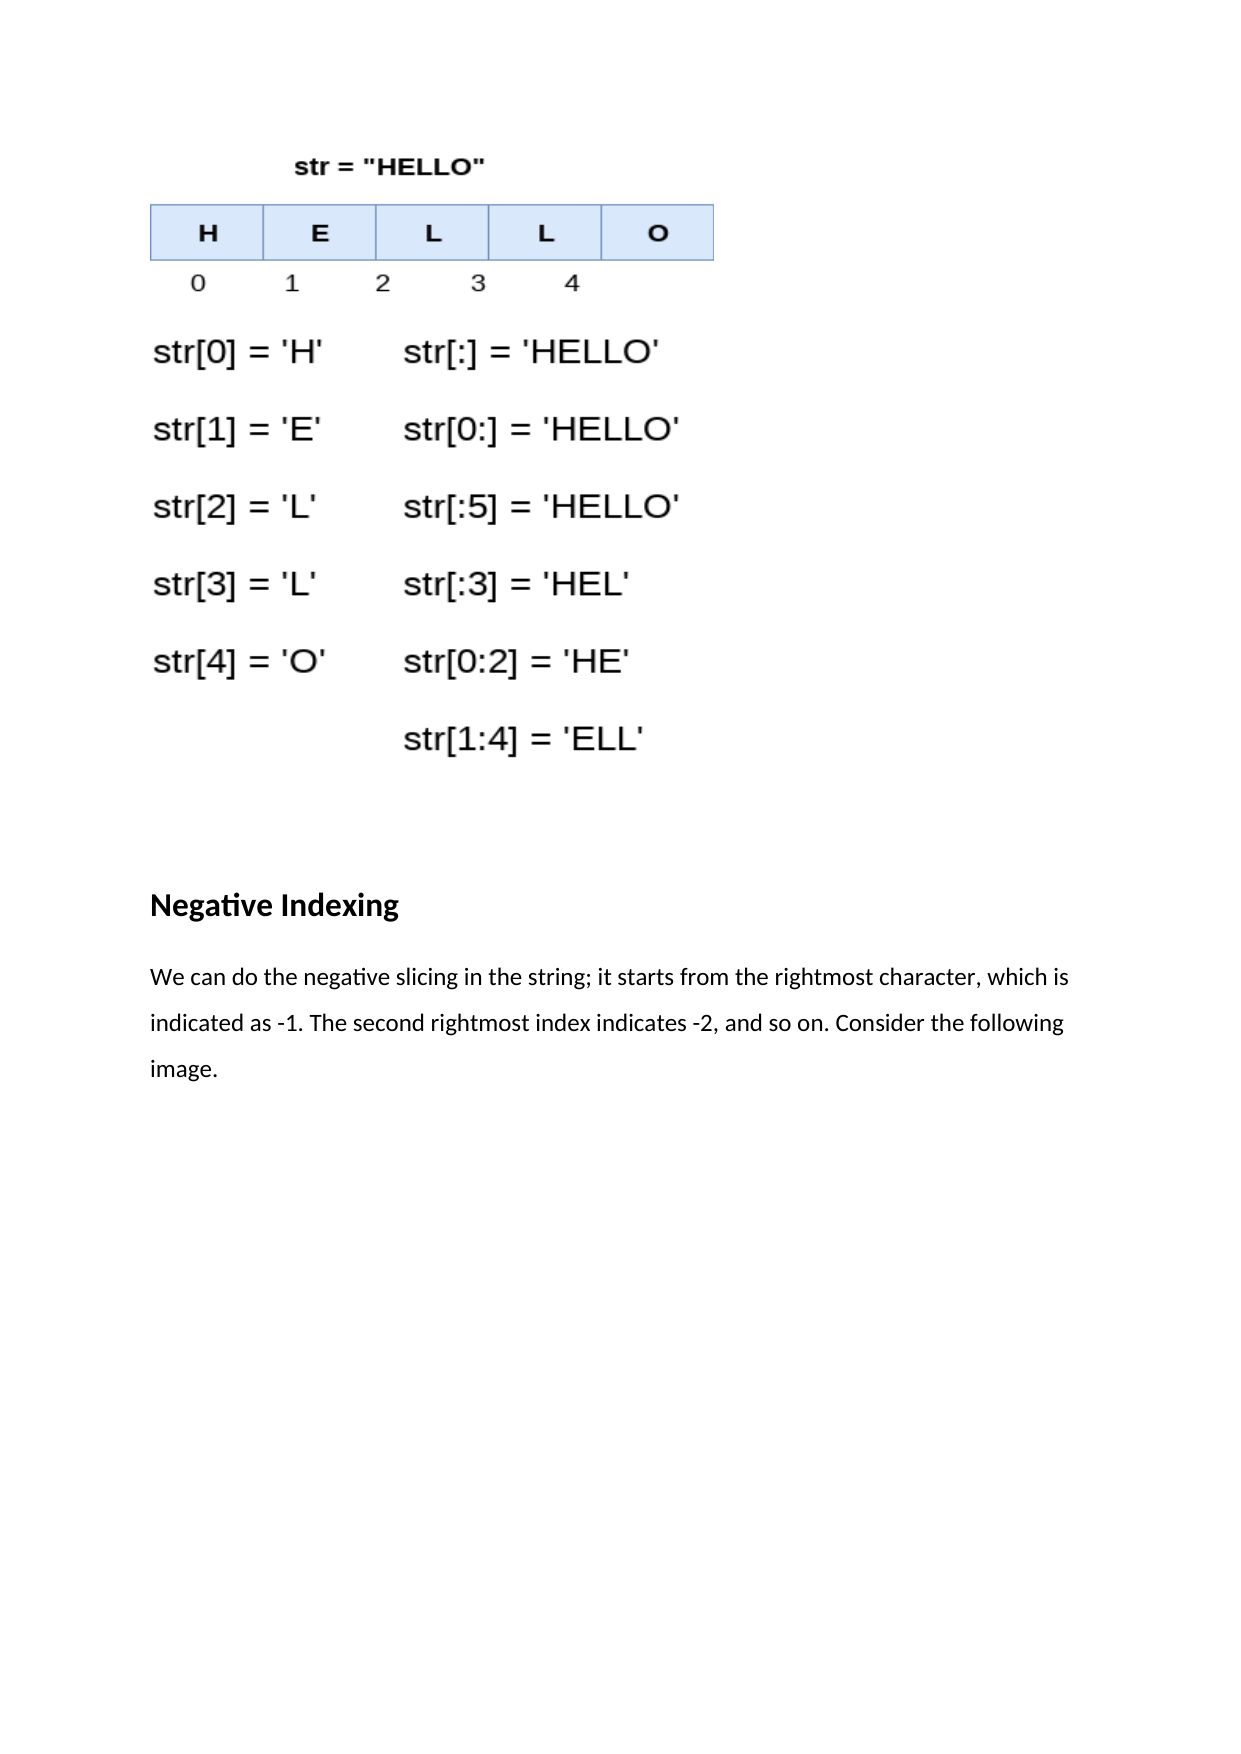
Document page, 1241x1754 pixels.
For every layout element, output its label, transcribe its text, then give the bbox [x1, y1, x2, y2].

picture [150, 150, 714, 854]
text Negative Indexing [150, 884, 1090, 924]
text We can do the negative slicing in the string; it starts from the rightmost character, which is indicated as -1. The second rightmost index indicates -2, and so on. Consider the following image. [150, 961, 1090, 1083]
